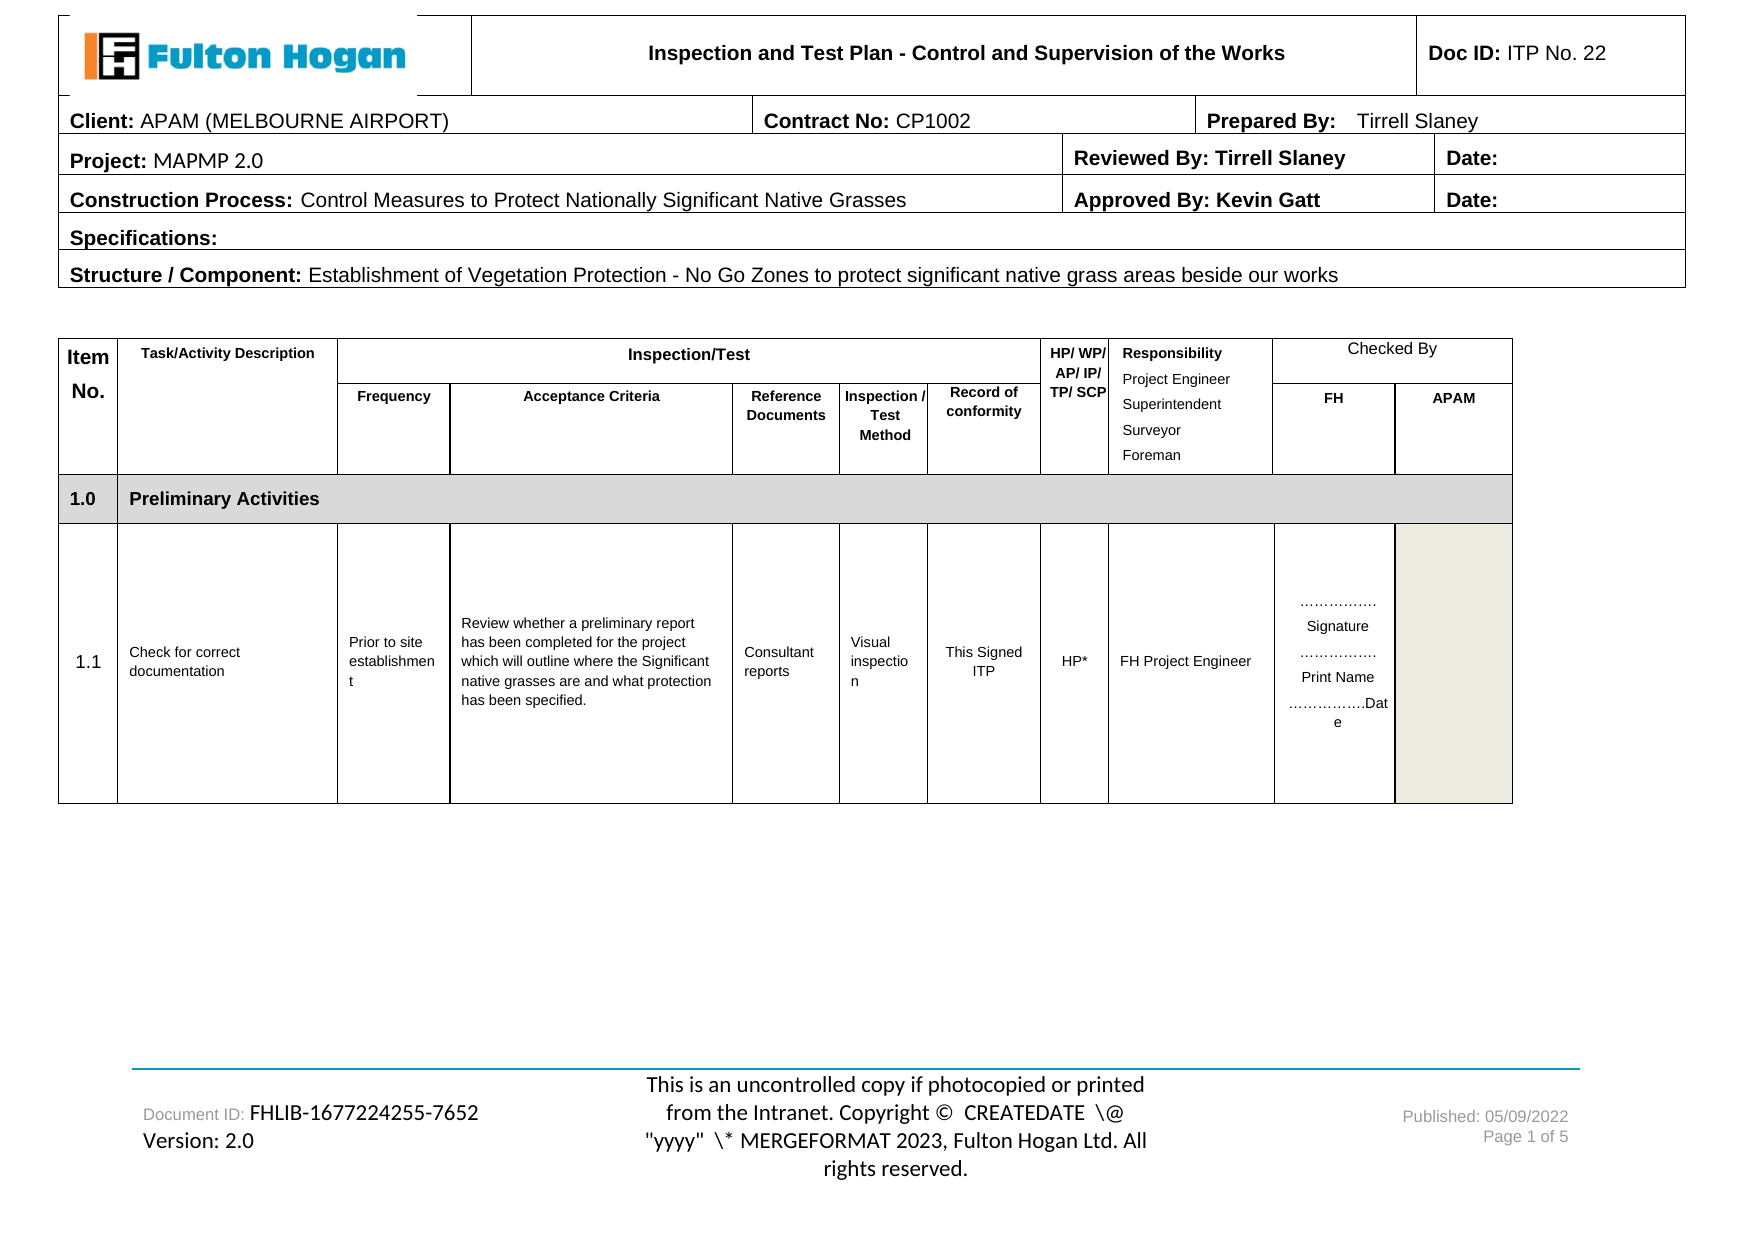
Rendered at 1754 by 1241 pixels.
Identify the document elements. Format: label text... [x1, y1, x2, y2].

table_cell Visual inspection [840, 524, 927, 803]
table_cell Inspection / Test Method [840, 384, 927, 474]
table_cell Check for correct documentation [118, 524, 337, 803]
table_cell Consultant reports [733, 524, 839, 803]
table_header Item No. [59, 339, 117, 474]
table_cell Record of conformity [928, 384, 1040, 474]
table_cell Acceptance Criteria [451, 384, 732, 474]
table_header Responsibility Project Engineer Superintendent Surveyor Foreman [1109, 339, 1272, 474]
table_cell APAM [1396, 384, 1512, 474]
table_cell Review whether a preliminary report has been completed for the project which will outline where the Significant native grasses are and what protection has been specified. [451, 524, 732, 803]
table_cell ……………. Signature ……………. Print Name …………….Date [1275, 524, 1394, 803]
table_cell Prior to site establishment [338, 524, 449, 803]
table_header HP/ WP/ AP/ IP/ TP/ SCP [1041, 339, 1108, 474]
table_cell [1396, 524, 1512, 803]
table_cell FH Project Engineer [1109, 524, 1274, 803]
table_cell This Signed ITP [928, 524, 1040, 803]
table_cell HP* [1041, 524, 1108, 803]
table_cell Frequency [338, 384, 449, 474]
table_cell FH [1273, 384, 1394, 474]
table_header Inspection/Test [338, 339, 1040, 383]
table_cell 1.0 [59, 475, 117, 523]
table_cell 1.1 [59, 524, 117, 803]
table_header Checked By [1273, 339, 1512, 383]
table_header Task/Activity Description [118, 339, 337, 474]
table_cell Preliminary Activities [118, 475, 1512, 523]
table_cell Reference Documents [733, 384, 839, 474]
picture [69, 15, 418, 96]
